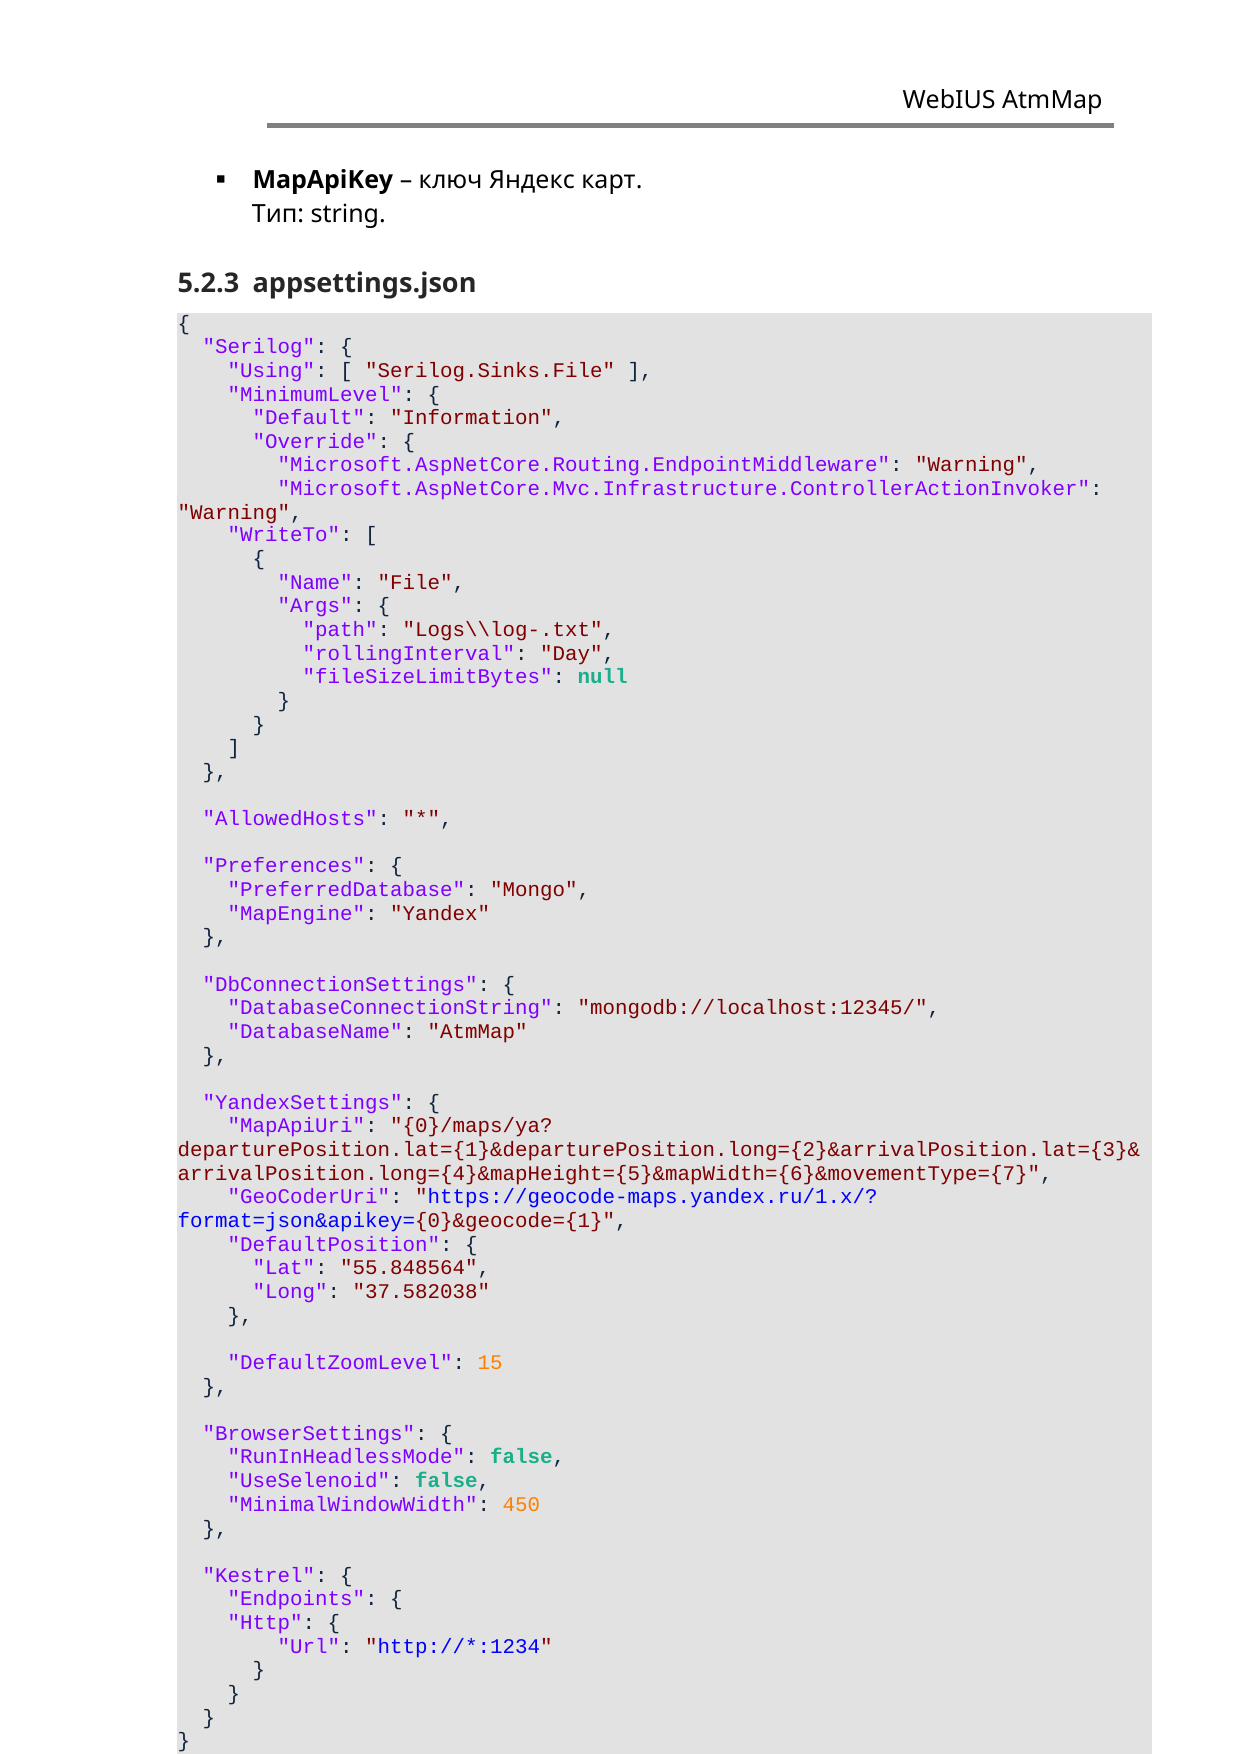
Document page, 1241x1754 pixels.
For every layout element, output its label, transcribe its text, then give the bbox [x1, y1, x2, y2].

text "Serilog": { [177, 336, 1152, 360]
subtitle appsettings.json [177, 263, 1152, 300]
text "Url": "http://*:1234" [177, 1636, 1152, 1659]
text }, [177, 1376, 1152, 1399]
text "AllowedHosts": "*", [177, 808, 1152, 832]
text "MapEngine": "Yandex" [177, 903, 1152, 926]
text "Microsoft.AspNetCore.Routing.EndpointMiddleware": "Warning", [177, 454, 1152, 478]
text { [177, 313, 1152, 336]
text "rollingInterval": "Day", [177, 643, 1152, 666]
text } [177, 1659, 1152, 1683]
text "BrowserSettings": { [177, 1423, 1152, 1447]
text "Default": "Information", [177, 407, 1152, 431]
text } [177, 1707, 1152, 1730]
text "Lat": "55.848564", [177, 1257, 1152, 1281]
text "path": "Logs\\log-.txt", [177, 619, 1152, 643]
text "MapApiUri": "{0}/maps/ya?departurePosition.lat={1}&departurePosition.long={2}&arrivalPosition.lat={3}&arrivalPosition.long={4}&mapHeight={5}&mapWidth={6}&movementType={7}", [177, 1116, 1152, 1186]
text "PreferredDatabase": "Mongo", [177, 879, 1152, 903]
text "DefaultPosition": { [177, 1234, 1152, 1257]
text }, [177, 926, 1152, 950]
text ] [177, 737, 1152, 761]
text }, [177, 1044, 1152, 1068]
text "RunInHeadlessMode": false, [177, 1447, 1152, 1470]
text "DbConnectionSettings": { [177, 974, 1152, 997]
list MapApiKey – ключ Яндекс карт. [215, 162, 1152, 196]
text "fileSizeLimitBytes": null [177, 666, 1152, 690]
text }, [177, 761, 1152, 784]
text Тип: string. [252, 196, 1152, 230]
text "Http": { [177, 1612, 1152, 1636]
text "Long": "37.582038" [177, 1281, 1152, 1305]
text } [177, 1730, 1152, 1754]
text } [177, 690, 1152, 713]
text "UseSelenoid": false, [177, 1470, 1152, 1494]
text } [177, 713, 1152, 737]
text "GeoCoderUri": "https://geocode-maps.yandex.ru/1.x/?format=json&apikey={0}&geocode={1}", [177, 1186, 1152, 1234]
text } [177, 1683, 1152, 1707]
text "Args": { [177, 595, 1152, 619]
text "WriteTo": [ [177, 524, 1152, 548]
text }, [177, 1517, 1152, 1541]
text { [177, 548, 1152, 572]
text }, [177, 1305, 1152, 1328]
text "YandexSettings": { [177, 1092, 1152, 1116]
text "Override": { [177, 431, 1152, 454]
text "DefaultZoomLevel": 15 [177, 1352, 1152, 1376]
text "Using": [ "Serilog.Sinks.File" ], [177, 360, 1152, 383]
text "DatabaseConnectionString": "mongodb://localhost:12345/", [177, 997, 1152, 1021]
text "Microsoft.AspNetCore.Mvc.Infrastructure.ControllerActionInvoker": "Warning", [177, 478, 1152, 524]
text "Kestrel": { [177, 1565, 1152, 1588]
text "MinimumLevel": { [177, 383, 1152, 407]
text "Name": "File", [177, 572, 1152, 595]
text "DatabaseName": "AtmMap" [177, 1021, 1152, 1044]
text "Endpoints": { [177, 1588, 1152, 1612]
text "MinimalWindowWidth": 450 [177, 1494, 1152, 1517]
text "Preferences": { [177, 855, 1152, 879]
